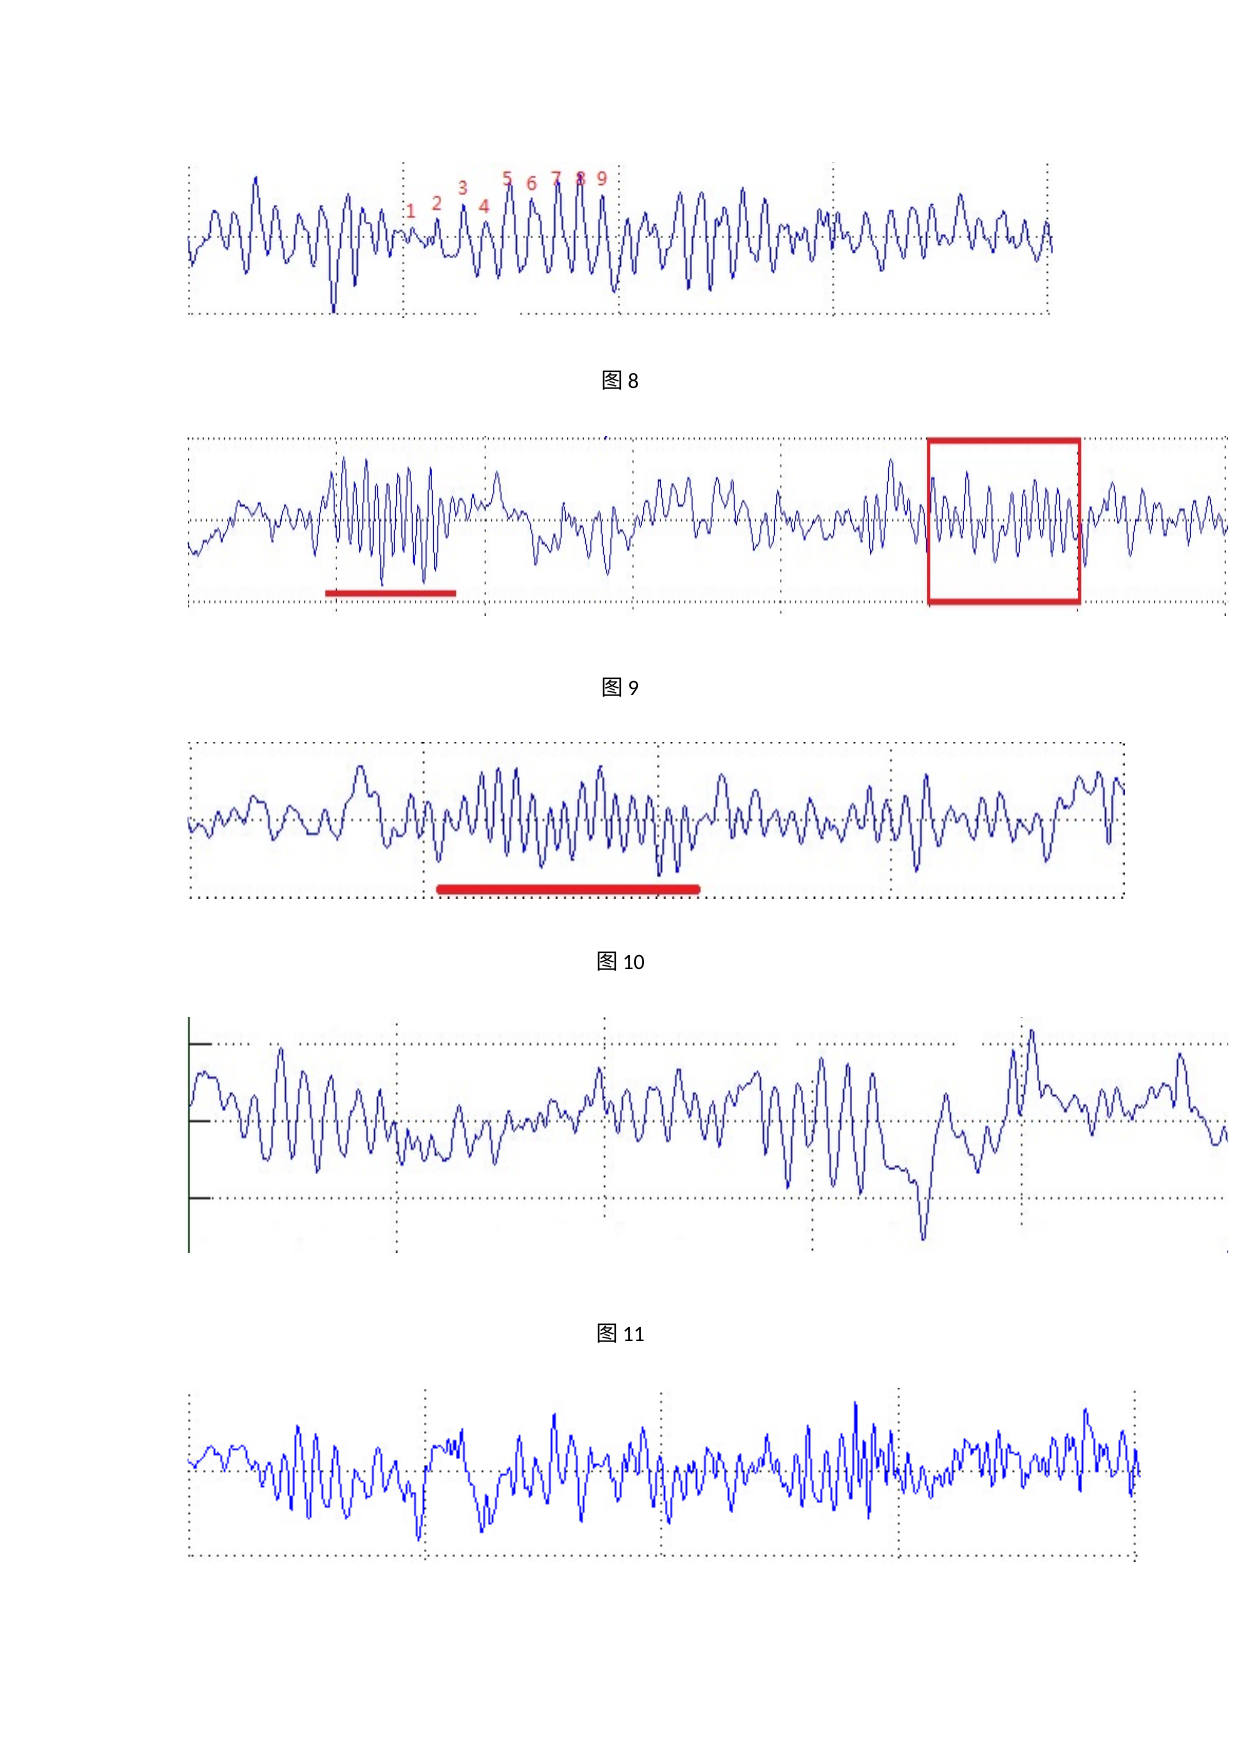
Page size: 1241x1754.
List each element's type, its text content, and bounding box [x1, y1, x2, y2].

picture [187, 742, 1125, 899]
picture [187, 162, 1053, 318]
text 图9 [187, 669, 1053, 702]
text 图8 [187, 363, 1053, 395]
picture [187, 436, 1229, 616]
text 图10 [187, 944, 1053, 976]
picture [187, 1388, 1141, 1562]
picture [187, 1017, 1229, 1253]
text 图11 [187, 1315, 1053, 1348]
